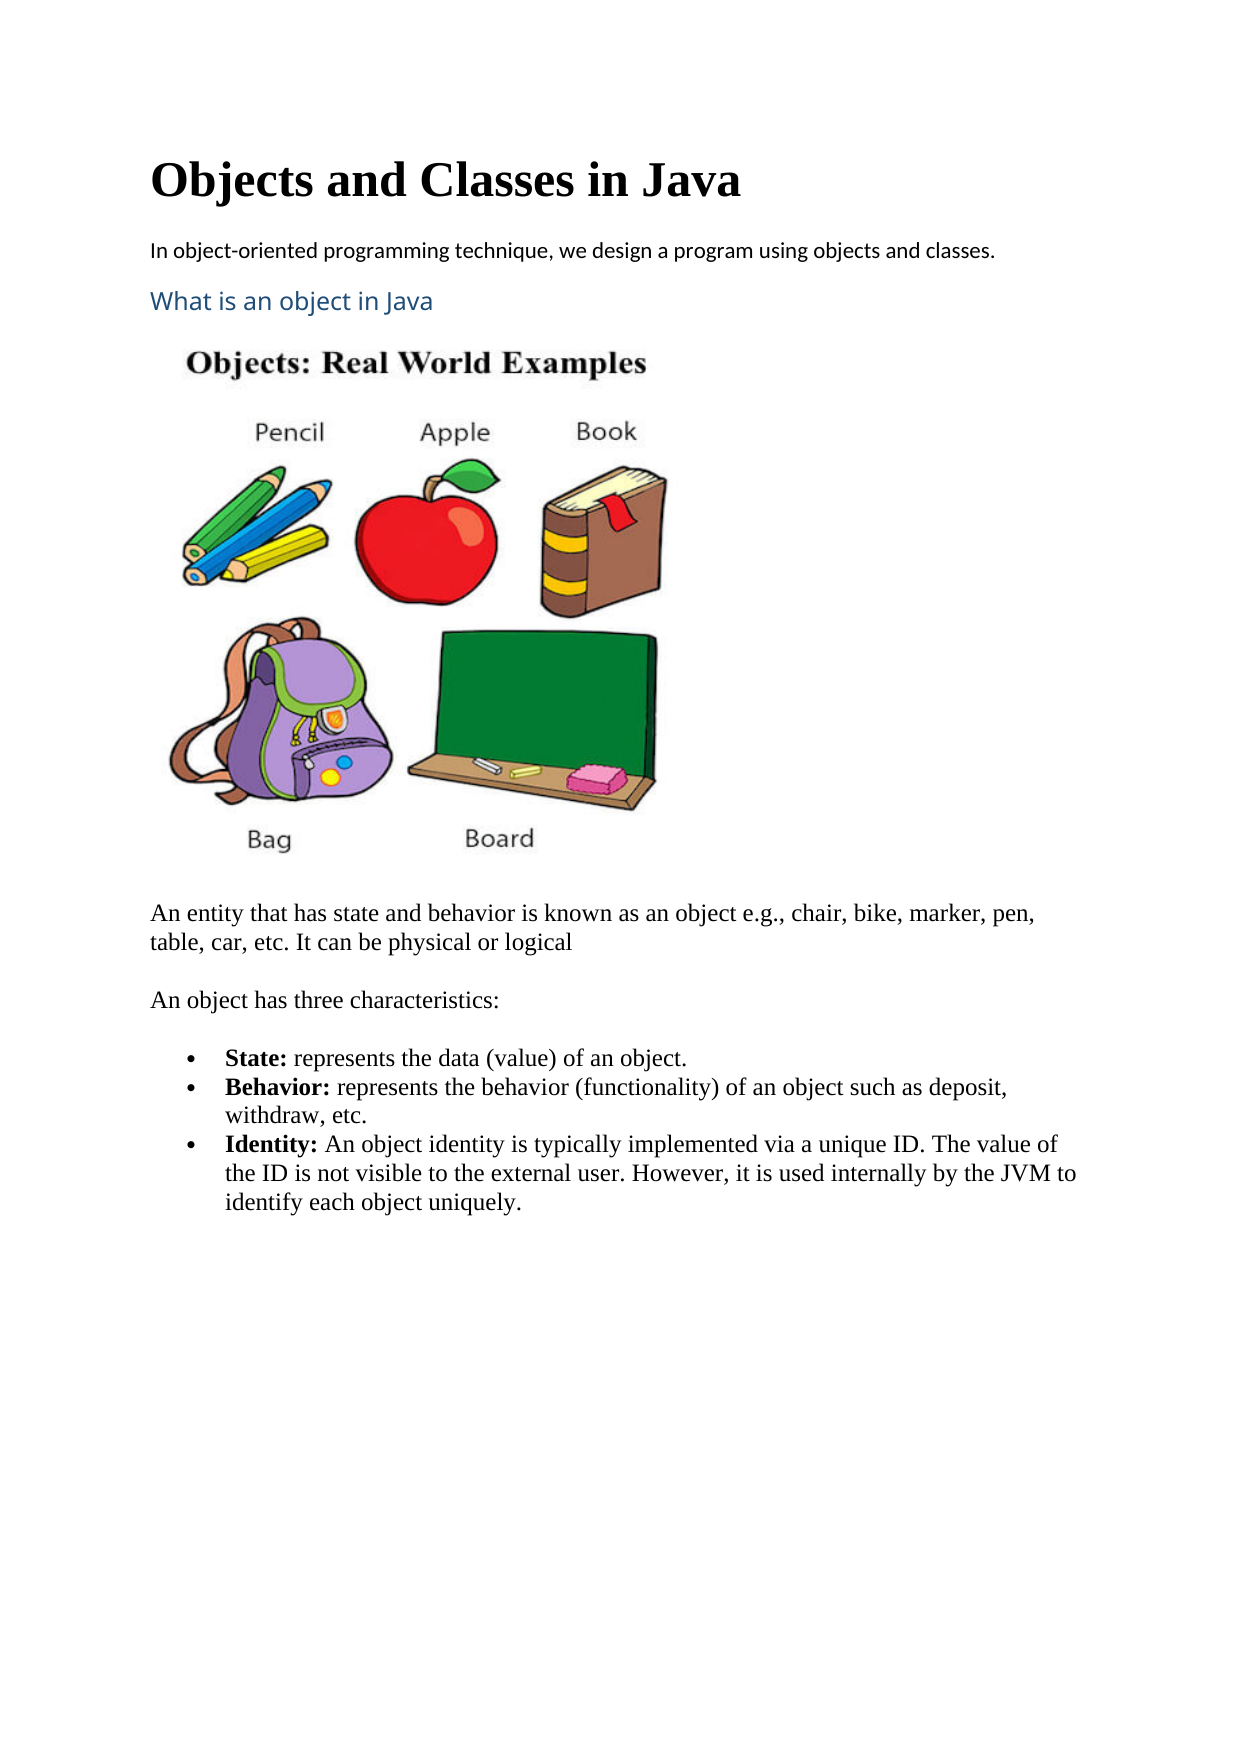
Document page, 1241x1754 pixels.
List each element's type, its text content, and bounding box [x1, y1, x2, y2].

list Behavior: represents the behavior (functionality) of an object such as deposit, withdraw, etc. [187, 1072, 1090, 1129]
list Identity: An object identity is typically implemented via a unique ID. The value of the ID is not visible to the external user. However, it is used internally by the JVM to identify each object uniquely. [187, 1129, 1090, 1216]
text In object-oriented programming technique, we design a program using objects and classes. [150, 237, 1090, 265]
text An entity that has state and behavior is known as an object e.g., chair, bike, marker, pen, table, car, etc. It can be physical or logical [150, 898, 1090, 956]
picture [150, 320, 697, 868]
text Objects and Classes in Java [150, 150, 1090, 207]
text An object has three characteristics: [150, 985, 1090, 1014]
subtitle What is an object in Java [150, 283, 1090, 318]
list State: represents the data (value) of an object. [187, 1043, 1090, 1072]
